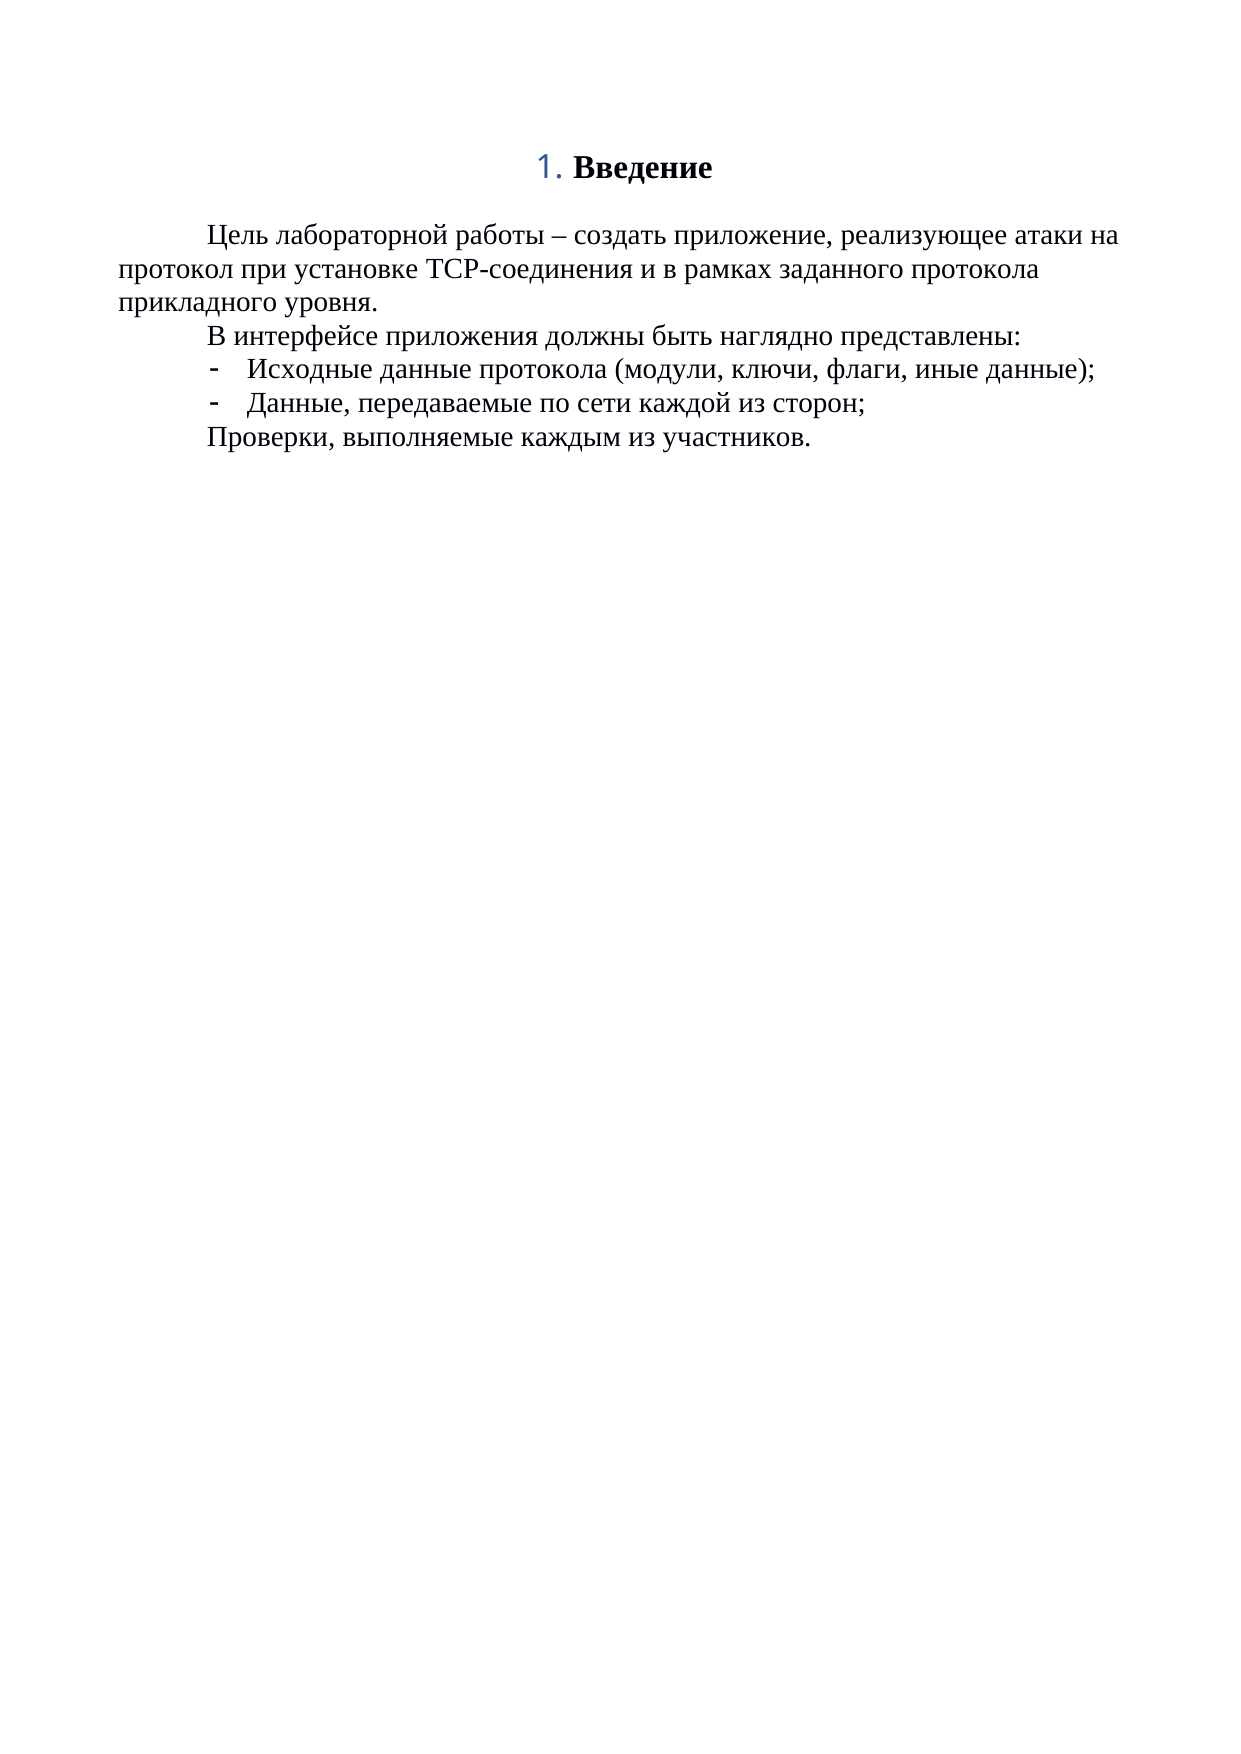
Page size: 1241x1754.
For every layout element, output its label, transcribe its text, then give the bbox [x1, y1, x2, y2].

text Цель лабораторной работы – cоздать приложение, реализующее атаки на протокол при установке TCP-соединения и в рамках заданного протокола прикладного уровня. [118, 217, 1152, 318]
text Проверки, выполняемые каждым из участников. [118, 419, 1152, 452]
list Данные, передаваемые по сети каждой из сторон; [209, 385, 1152, 419]
subtitle Введение [97, 143, 1152, 188]
list Исходные данные протокола (модули, ключи, флаги, иные данные); [209, 351, 1152, 385]
list В интерфейсе приложения должны быть наглядно представлены: [59, 318, 1152, 351]
